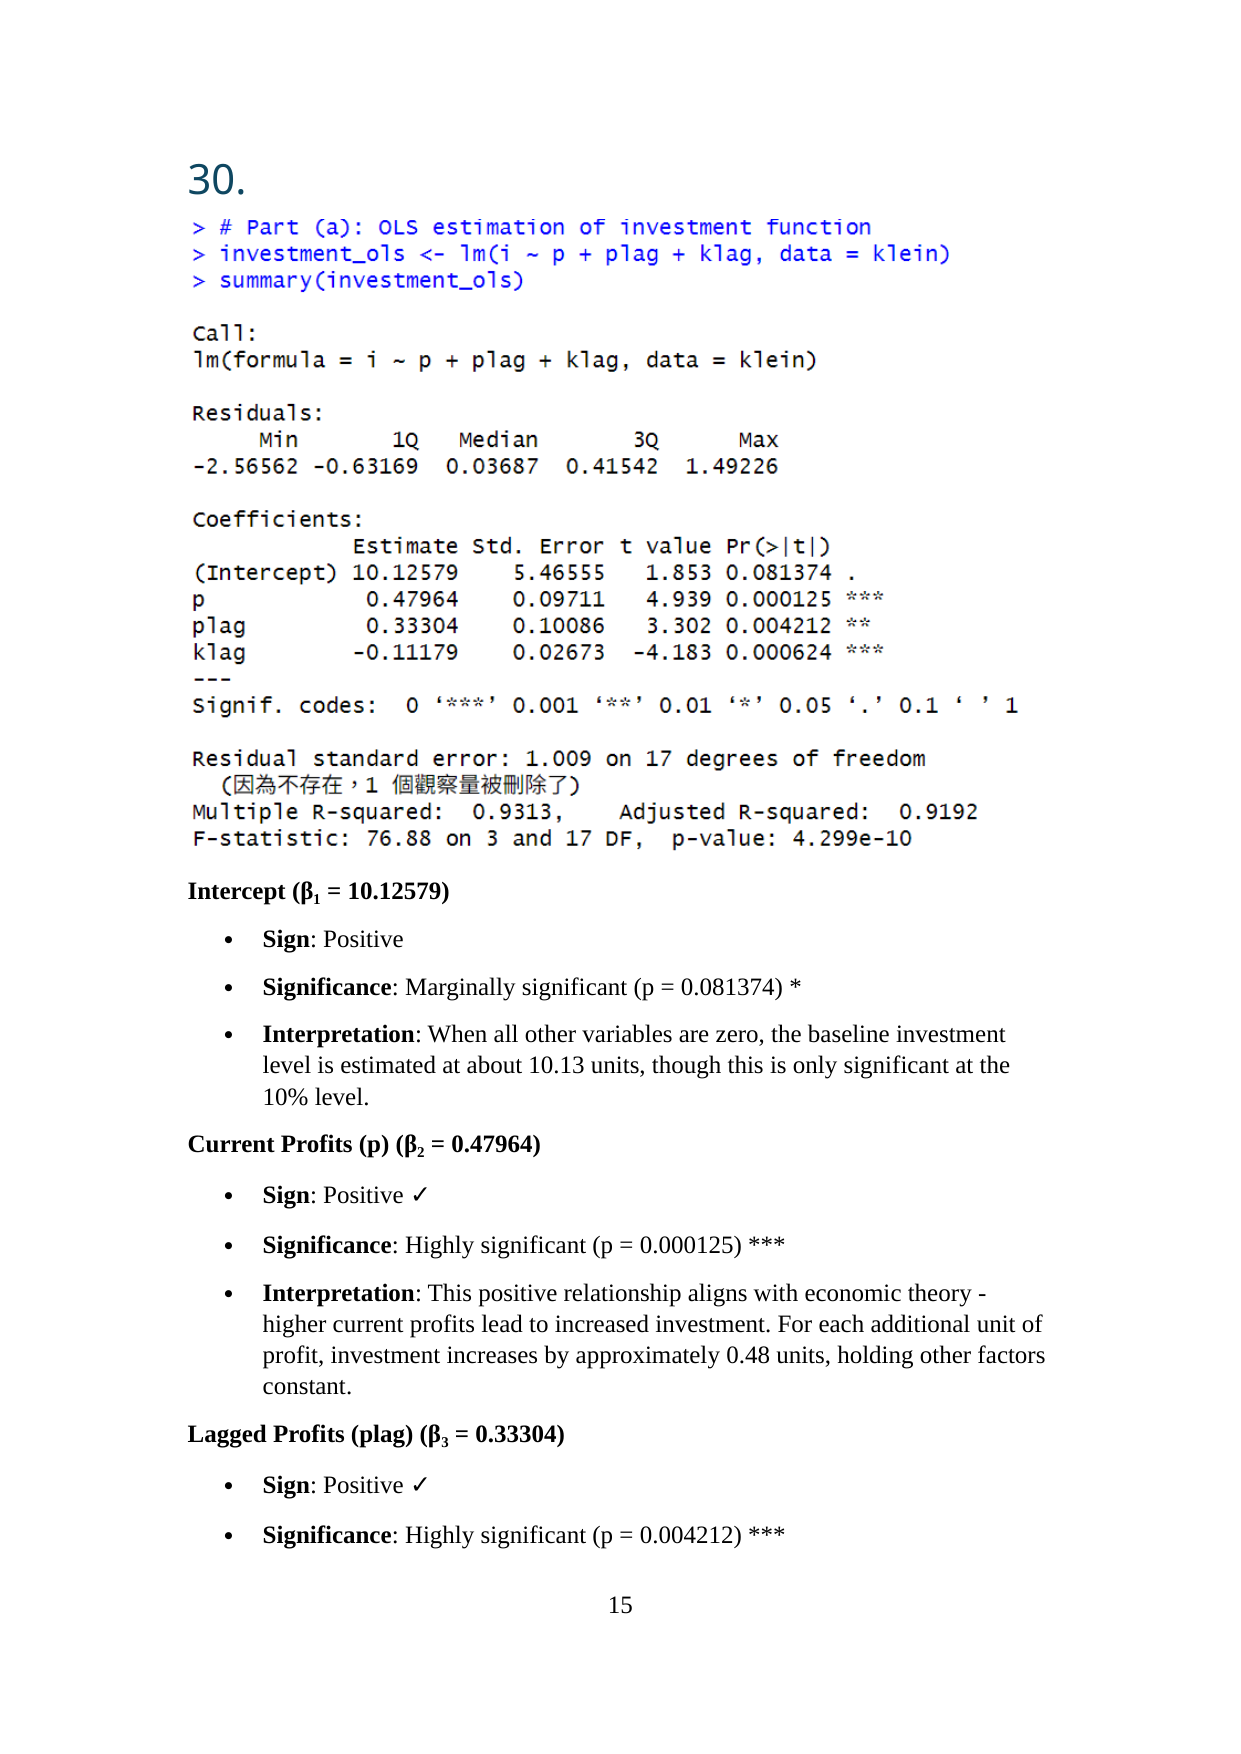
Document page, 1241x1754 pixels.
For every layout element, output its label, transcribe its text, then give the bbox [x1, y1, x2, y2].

list Sign: Positive ✓ [225, 1177, 1053, 1211]
list Interpretation: When all other variables are zero, the baseline investment level is estimated at about 10.13 units, though this is only significant at the 10% level. [225, 1019, 1053, 1110]
list Sign: Positive ✓ [225, 1467, 1053, 1501]
list Significance: Highly significant (p = 0.004212) *** [225, 1520, 1053, 1549]
picture [187, 219, 1053, 858]
list Interpretation: This positive relationship aligns with economic theory - higher current profits lead to increased investment. For each additional unit of profit, investment increases by approximately 0.48 units, holding other factors constant. [225, 1278, 1053, 1400]
list Sign: Positive [225, 924, 1053, 953]
text Intercept (β₁ = 10.12579) [187, 876, 1053, 905]
text Lagged Profits (plag) (β₃ = 0.33304) [187, 1419, 1053, 1448]
subtitle 30. [187, 150, 1053, 207]
list Significance: Highly significant (p = 0.000125) *** [225, 1230, 1053, 1259]
list Significance: Marginally significant (p = 0.081374) * [225, 972, 1053, 1001]
text Current Profits (p) (β₂ = 0.47964) [187, 1129, 1053, 1158]
